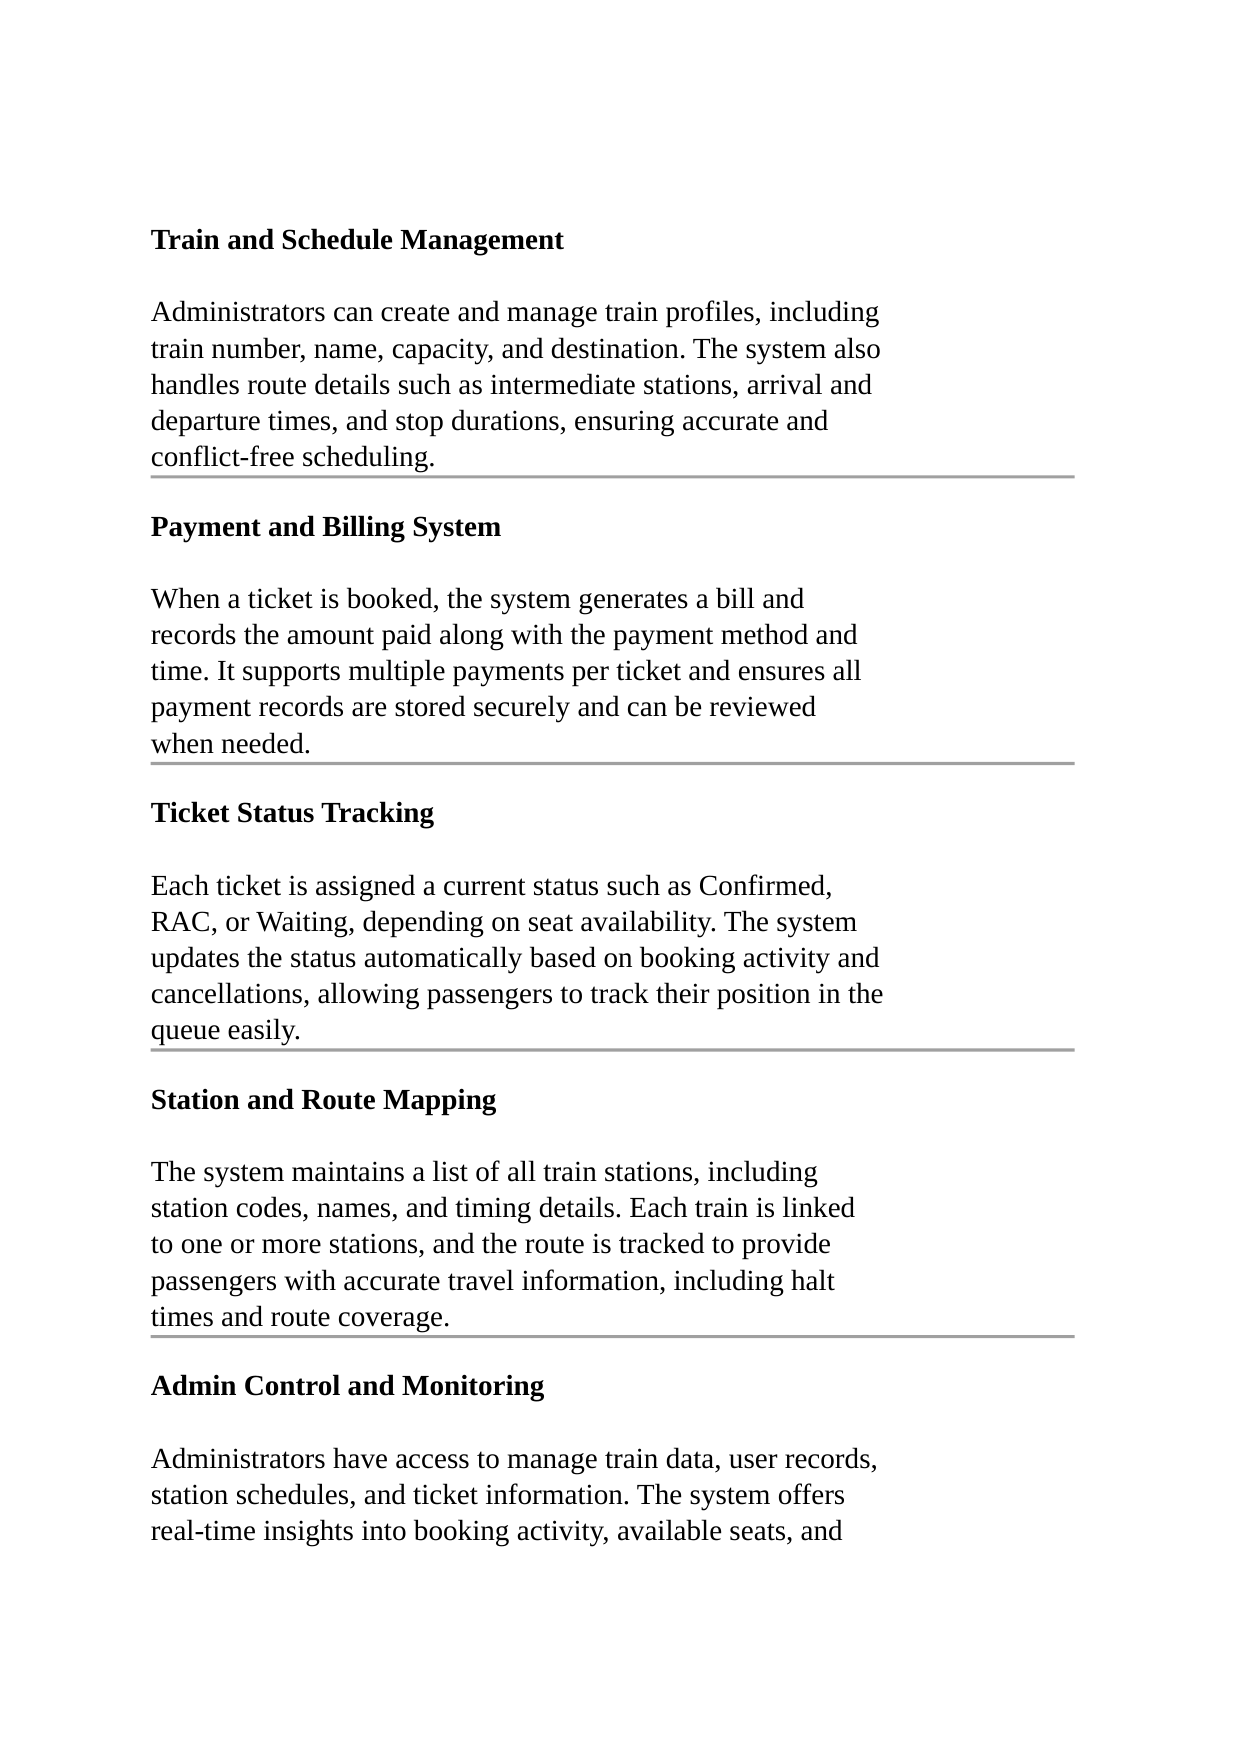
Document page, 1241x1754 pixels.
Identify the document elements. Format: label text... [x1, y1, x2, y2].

text Ticket Status Tracking [151, 795, 884, 829]
text Each ticket is assigned a current status such as Confirmed, RAC, or Waiting, depending on seat availability. The system updates the status automatically based on booking activity and cancellations, allowing passengers to track their position in the queue easily. [151, 868, 884, 1046]
text Payment and Billing System [151, 509, 884, 542]
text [151, 1441, 884, 1547]
text Train and Schedule Management [151, 222, 884, 256]
text Station and Route Mapping [151, 1082, 884, 1116]
text Administrators can create and manage train profiles, including train number, name, capacity, and destination. The system also handles route details such as intermediate stations, arrival and departure times, and stop durations, ensuring accurate and conflict-free scheduling. [151, 294, 884, 473]
text The system maintains a list of all train stations, including station codes, names, and timing details. Each train is linked to one or more stations, and the route is tracked to provide passengers with accurate travel information, including halt times and route coverage. [151, 1154, 884, 1332]
text When a ticket is booked, the system generates a bill and records the amount paid along with the payment method and time. It supports multiple payments per ticket and ensures all payment records are stored securely and can be reviewed when needed. [151, 581, 884, 759]
text Admin Control and Monitoring [151, 1368, 884, 1402]
